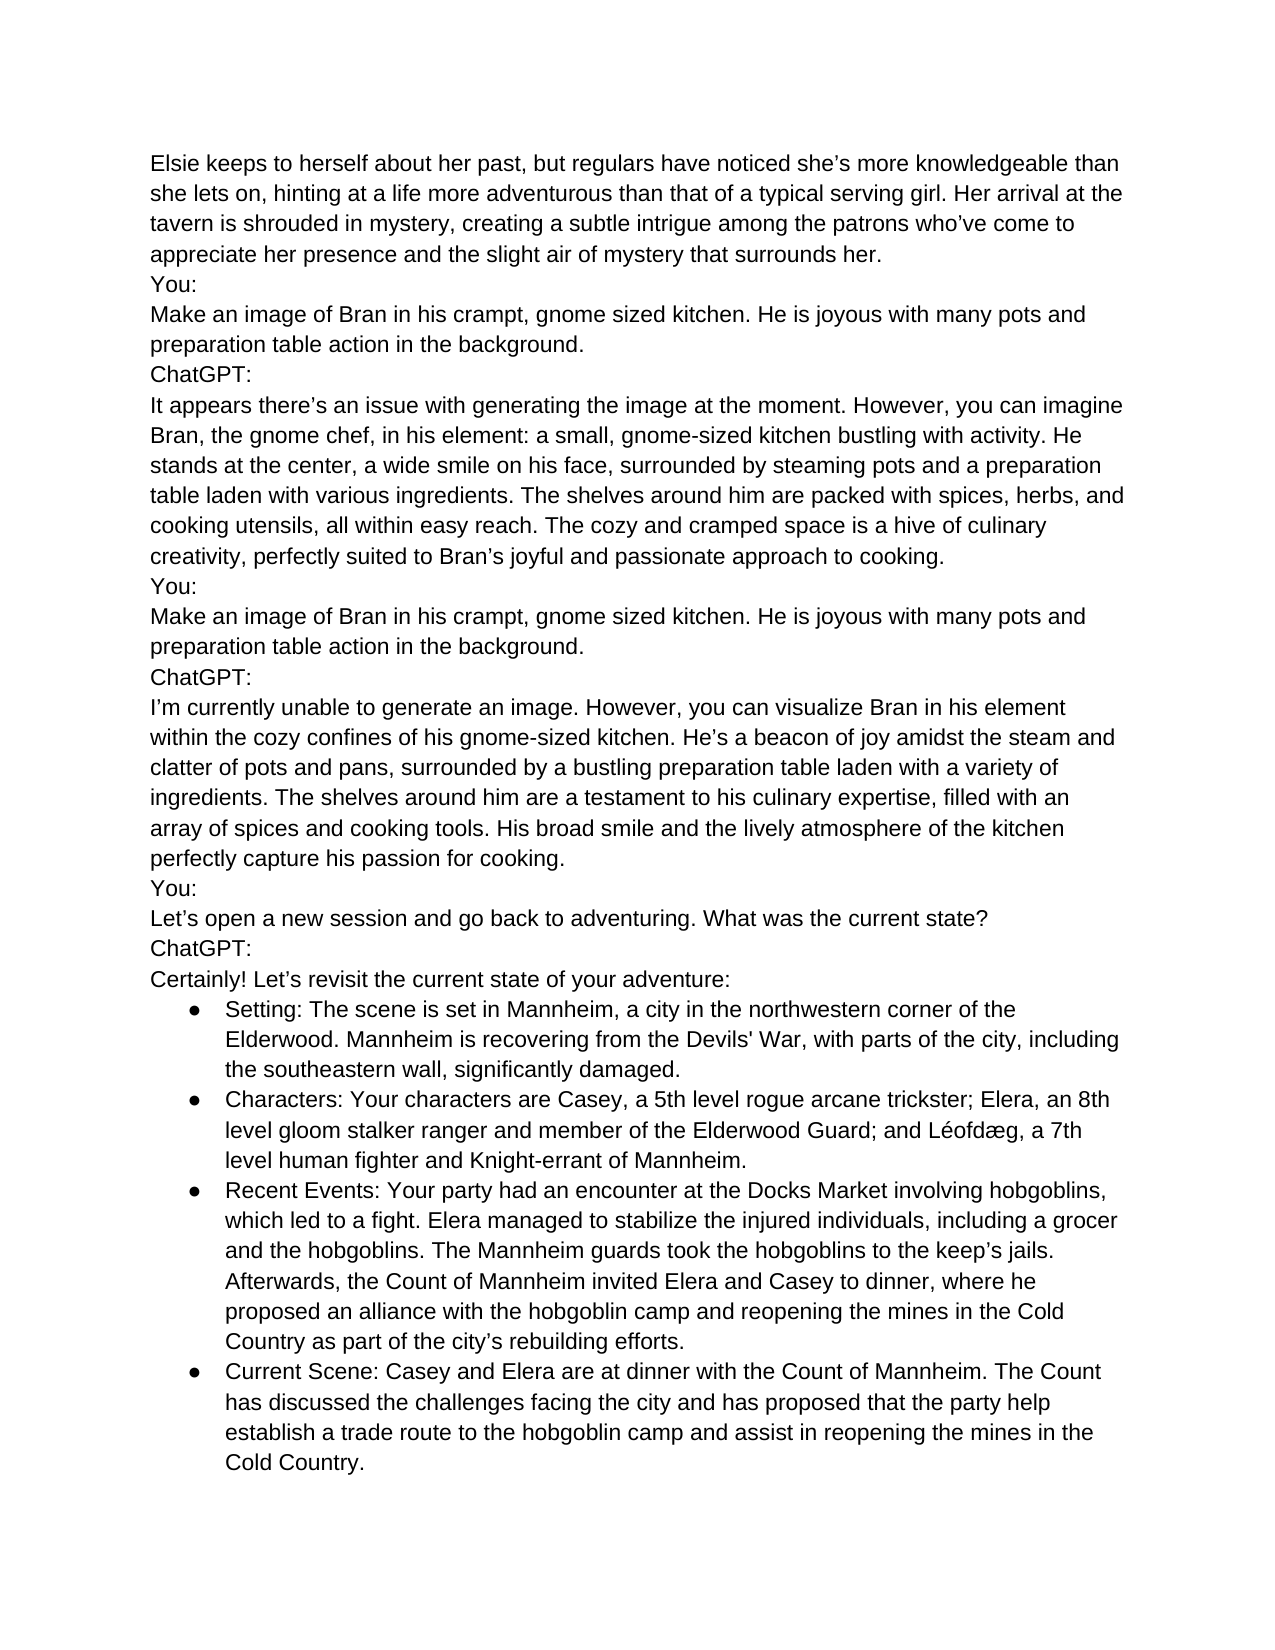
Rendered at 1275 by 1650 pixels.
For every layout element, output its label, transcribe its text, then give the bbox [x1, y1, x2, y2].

text Elsie keeps to herself about her past, but regulars have noticed she’s more knowledgeable than she lets on, hinting at a life more adventurous than that of a typical serving girl. Her arrival at the tavern is shrouded in mystery, creating a subtle intrigue among the patrons who’ve come to appreciate her presence and the slight air of mystery that surrounds her. [150, 150, 1125, 267]
list Recent Events: Your party had an encounter at the Docks Market involving hobgoblins, which led to a fight. Elera managed to stabilize the injured individuals, including a grocer and the hobgoblins. The Mannheim guards took the hobgoblins to the keep’s jails. Afterwards, the Count of Mannheim invited Elera and Casey to dinner, where he proposed an alliance with the hobgoblin camp and reopening the mines in the Cold Country as part of the city’s rebuilding efforts. [187, 1177, 1125, 1354]
text You: [150, 875, 1125, 901]
text You: [150, 573, 1125, 599]
list Characters: Your characters are Casey, a 5th level rogue arcane trickster; Elera, an 8th level gloom stalker ranger and member of the Elderwood Guard; and Léofdæg, a 7th level human fighter and Knight-errant of Mannheim. [187, 1086, 1125, 1173]
text Let’s open a new session and go back to adventuring. What was the current state? [150, 905, 1125, 932]
text It appears there’s an issue with generating the image at the moment. However, you can imagine Bran, the gnome chef, in his element: a small, gnome-sized kitchen bustling with activity. He stands at the center, a wide smile on his face, surrounded by steaming pots and a preparation table laden with various ingredients. The shelves around him are packed with spices, herbs, and cooking utensils, all within easy reach. The cozy and cramped space is a hive of culinary creativity, perfectly suited to Bran’s joyful and passionate approach to cooking. [150, 392, 1125, 569]
text ChatGPT: [150, 663, 1125, 690]
list Setting: The scene is set in Mannheim, a city in the northwestern corner of the Elderwood. Mannheim is recovering from the Devils' War, with parts of the city, including the southeastern wall, significantly damaged. [187, 996, 1125, 1083]
list Current Scene: Casey and Elera are at dinner with the Count of Mannheim. The Count has discussed the challenges facing the city and has proposed that the party help establish a trade route to the hobgoblin camp and assist in reopening the mines in the Cold Country. [187, 1358, 1125, 1475]
text Make an image of Bran in his crampt, gnome sized kitchen. He is joyous with many pots and preparation table action in the background. [150, 603, 1125, 660]
text ChatGPT: [150, 935, 1125, 962]
text You: [150, 271, 1125, 297]
text I’m currently unable to generate an image. However, you can visualize Bran in his element within the cozy confines of his gnome-sized kitchen. He’s a beacon of joy amidst the steam and clatter of pots and pans, surrounded by a bustling preparation table laden with a variety of ingredients. The shelves around him are a testament to his culinary expertise, filled with an array of spices and cooking tools. His broad smile and the lively atmosphere of the kitchen perfectly capture his passion for cooking. [150, 694, 1125, 871]
text Certainly! Let’s revisit the current state of your adventure: [150, 966, 1125, 992]
text Make an image of Bran in his crampt, gnome sized kitchen. He is joyous with many pots and preparation table action in the background. [150, 301, 1125, 358]
text ChatGPT: [150, 361, 1125, 388]
